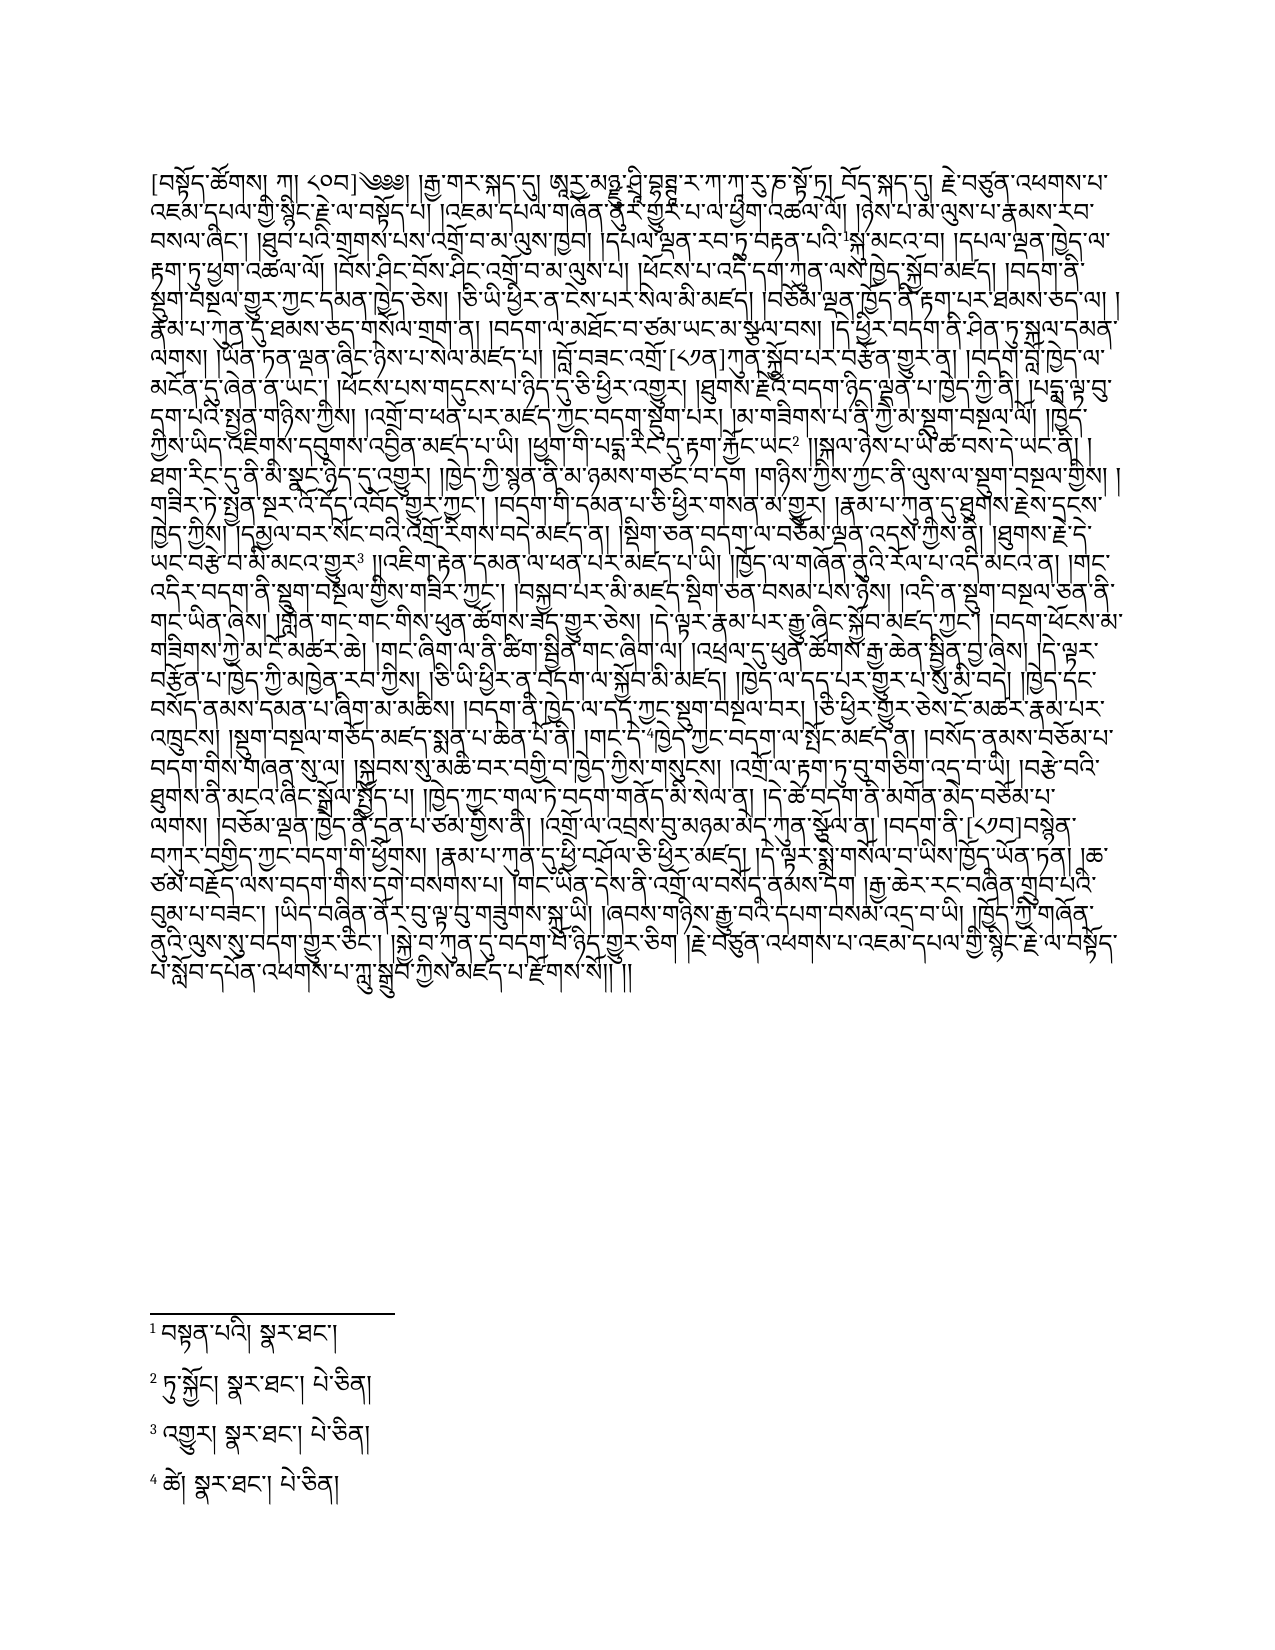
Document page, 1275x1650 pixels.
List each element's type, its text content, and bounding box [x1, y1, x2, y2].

text [བསྟོད་ཚོགས། ཀ། ༨༠བ]༄༅༅། །རྒྱ་གར་སྐད་དུ། ཨཱརྱ་མཉྫུ་ཤྲཱི་བྷཊྚཱ་ར་ཀ་ཀཱ་རུ་ཎ་སྟོ་ཏྲ། བོད་སྐད་དུ། རྗེ་བཙུན་འཕགས་པ་འཇམ་དཔལ་གྱི་སྙིང་རྗེ་ལ་བསྟོད་པ། །འཇམ་དཔལ་གཞོན་ནུར་གྱུར་པ་ལ་ཕྱག་འཚལ་ལོ། །ཉེས་པ་མ་ལུས་པ་རྣམས་རབ་བསལ་ཞིང་། །ཐུབ་པའི་གྲགས་པས་འགྲོ་བ་མ་ལུས་ཁྱབ། །དཔལ་ལྡན་རབ་ཏུ་བརྟན་པའི་སྐུ་མངའ་བ། །དཔལ་ལྡན་ཁྱེད་ལ་རྟག་ཏུ་ཕྱག་འཚལ་ལོ། །བོས་ཤིང་བོས་ཤིང་འགྲོ་བ་མ་ལུས་པ། །ཕོངས་པ་འདི་དག་ཀུན་ལས་ཁྱེད་སྐྱོབ་མཛད། །བདག་ནི་སྡུག་བསྔལ་གྱུར་ཀྱང་དམན་ཁྱེད་ཅེས། །ཅི་ཡི་ཕྱིར་ན་ངེས་པར་སེལ་མི་མཛད། །བཅོམ་ལྡན་ཁྱོད་ནི་རྟག་པར་ཐམས་ཅད་ལ། །རྣམ་པ་ཀུན་དུ་ཐམས་ཅད་གསོལ་གྲག་ན། །བདག་ལ་མཐོང་བ་ཙམ་ཡང་མ་སྩལ་བས། །དེ་ཕྱིར་བདག་ནི་ཤིན་ཏུ་སྐལ་དམན་ལགས། །ཡོན་ཏན་ལྡན་ཞིང་ཉེས་པ་སེལ་མཛད་པ། །བློ་བཟང་འགྲོ་[༨༡ན]ཀུན་སྐྱོབ་པར་བརྩོན་གྱུར་ན། །བདག་བློ་ཁྱེད་ལ་མངོན་དུ་ཞེན་ན་ཡང་། །ཕོངས་པས་གདུངས་པ་ཉིད་དུ་ཅི་ཕྱིར་འགྱུར། །ཐུགས་རྗེའི་བདག་ཉིད་ལྡན་པ་ཁྱེད་ཀྱི་ནི། །པདྨ་ལྟ་བུ་དག་པའི་སྤྱན་གཉིས་ཀྱིས། །འགྲོ་བ་ཕན་པར་མཛད་ཀྱང་བདག་སྡུག་པར། །མ་གཟིགས་པ་ནི་ཀྱཻ་མ་སྡུག་བསྔལ་ལོ། །ཁྱེད་ཀྱིས་ཡིད་འཇིགས་དབུགས་འབྱིན་མཛད་པ་ཡི། །ཕྱག་གི་པདྨ་རིང་དུ་རྟག་རྐྱོང་ཡང །།སྐལ་ཉེས་པ་ཡི་ཚ་བས་དེ་ཡང་ནི། །ཐག་རིང་དུ་ནི་མི་སྣང་ཉིད་དུ་འགྱུར། །ཁྱེད་ཀྱི་སྙན་ནི་མ་ཉམས་གཙང་བ་དག །གཉིས་ཀྱིས་ཀྱང་ནི་ལུས་ལ་སྡུག་བསྔལ་གྱིས། །གཟིར་ཏེ་སྤྱན་སྔར་འོ་དོད་འབོད་གྱུར་ཀྱང་། །བདག་གི་དམན་པ་ཅི་ཕྱིར་གསན་མ་གྱུར། །རྣམ་པ་ཀུན་དུ་ཐུགས་རྗེས་དྲངས་ཁྱེད་ཀྱིས། །དམྱལ་བར་སོང་བའི་འགྲོ་རིགས་བདེ་མཛད་ན། །སྡིག་ཅན་བདག་ལ་བཅོམ་ལྡན་འདས་ཀྱིས་ནི། །ཐུགས་རྗེ་དེ་ཡང་བརྩེ་བ་མི་མངའ་གྱུར །།འཇིག་རྟེན་དམན་ལ་ཕན་པར་མཛད་པ་ཡི། །ཁྱོད་ལ་གཞོན་ནུའི་རོལ་པ་འདི་མངའ་ན། །གང་འདིར་བདག་ནི་སྡུག་བསྔལ་གྱིས་གཟིར་ཀྱང་། །བསྐྱབ་པར་མི་མཛད་སྡིག་ཅན་བསམ་པས་ཉེས། །འདི་ན་སྡུག་བསྔལ་ཅན་ནི་གང་ཡིན་ཞེས། །གླེན་གང་གང་གིས་ཕུན་ཚོགས་ཟད་གྱུར་ཅེས། །དེ་ལྟར་རྣམ་པར་རྒྱུ་ཞིང་སྐྱོབ་མཛད་ཀྱང་། །བདག་ཕོངས་མ་གཟིགས་ཀྱེ་མ་ངོ་མཚར་ཆེ། །གང་ཞིག་ལ་ནི་ཚིག་སྦྱིན་གང་ཞིག་ལ། །འཕྲལ་དུ་ཕུན་ཚོགས་རྒྱ་ཆེན་སྦྱིན་བྱ་ཞེས། །དེ་ལྟར་བརྩོན་པ་ཁྱེད་ཀྱི་མཁྱེན་རབ་ཀྱིས། །ཅི་ཡི་ཕྱིར་ན་བདག་ལ་སྐྱོབ་མི་མཛད། །ཁྱེད་ལ་དད་པར་གྱུར་པ་སུ་མི་བདེ། །ཁྱེད་དང་བསོད་ནམས་དམན་པ་ཞིག་མ་མཆིས། །བདག་ནི་ཁྱེད་ལ་དད་ཀྱང་སྡུག་བསྔལ་བར། །ཅི་ཕྱིར་གྱུར་ཅེས་ངོ་མཚར་རྣམ་པར་འཁྲུངས། །སྡུག་བསྔལ་གཅོད་མཛད་སྨན་པ་ཆེན་པོ་ནི། །གང་དེ་ཁྱེད་ཀྱང་བདག་ལ་སྤོང་མཛད་ན། །བསོད་ནམས་བཅོམ་པ་བདག་གིས་གཞན་སུ་ལ། །སྐྱབས་སུ་མཆི་བར་བགྱི་བ་ཁྱེད་ཀྱིས་གསུངས། །འགྲོ་ལ་རྟག་ཏུ་བུ་གཅིག་འདྲ་བ་ཡི། །བརྩེ་བའི་ཐུགས་ནི་མངའ་ཞིང་སྒྲོལ་སྤྱོད་པ། །ཁྱེད་ཀྱང་གལ་ཏེ་བདག་གནོད་མི་སེལ་ན། །དེ་ཚེ་བདག་ནི་མགོན་མེད་བཅོམ་པ་ལགས། །བཅོམ་ལྡན་ཁྱེད་ནི་དྲན་པ་ཙམ་གྱིས་ནི། །འགྲོ་ལ་འབྲས་བུ་མཉམ་མེད་ཀུན་སྩོལ་ན། །བདག་ནི་[༨༡བ]བསྙེན་བཀུར་བགྱིད་ཀྱང་བདག་གི་ཕྱོགས། །རྣམ་པ་ཀུན་དུ་ཕྱི་བཤོལ་ཅི་ཕྱིར་མཛད། །དེ་ལྟར་སྨྲེ་གསོལ་བ་ཡིས་ཁྱོད་ཡོན་ཏན། །ཆ་ཙམ་བརྗོད་ལས་བདག་གིས་དགེ་བསགས་པ། །གང་ཡིན་དེས་ནི་འགྲོ་ལ་བསོད་ནམས་དག །རྒྱ་ཆེར་རང་བཞིན་གྲུབ་པའི་བུམ་པ་བཟང་། །ཡིད་བཞིན་ནོར་བུ་ལྟ་བུ་གཟུགས་སྐུ་ཡི། །ཞབས་གཉིས་རྒྱུ་བའི་དཔག་བསམ་འདྲ་བ་ཡི། །ཁྱོད་ཀྱི་གཞོན་ནུའི་ལུས་སུ་བདག་གྱུར་ཅིང་། །སྐྱེ་བ་ཀུན་དུ་བདག་པོ་ཉིད་གྱུར་ཅིག །རྗེ་བཙུན་འཕགས་པ་འཇམ་དཔལ་གྱི་སྙིང་རྗེ་ལ་བསྟོད་པ་སློབ་དཔོན་འཕགས་པ་ཀླུ་སྒྲུབ་ཀྱིས་མཛད་པ་རྫོགས་སོ།། །། [150, 169, 1125, 988]
